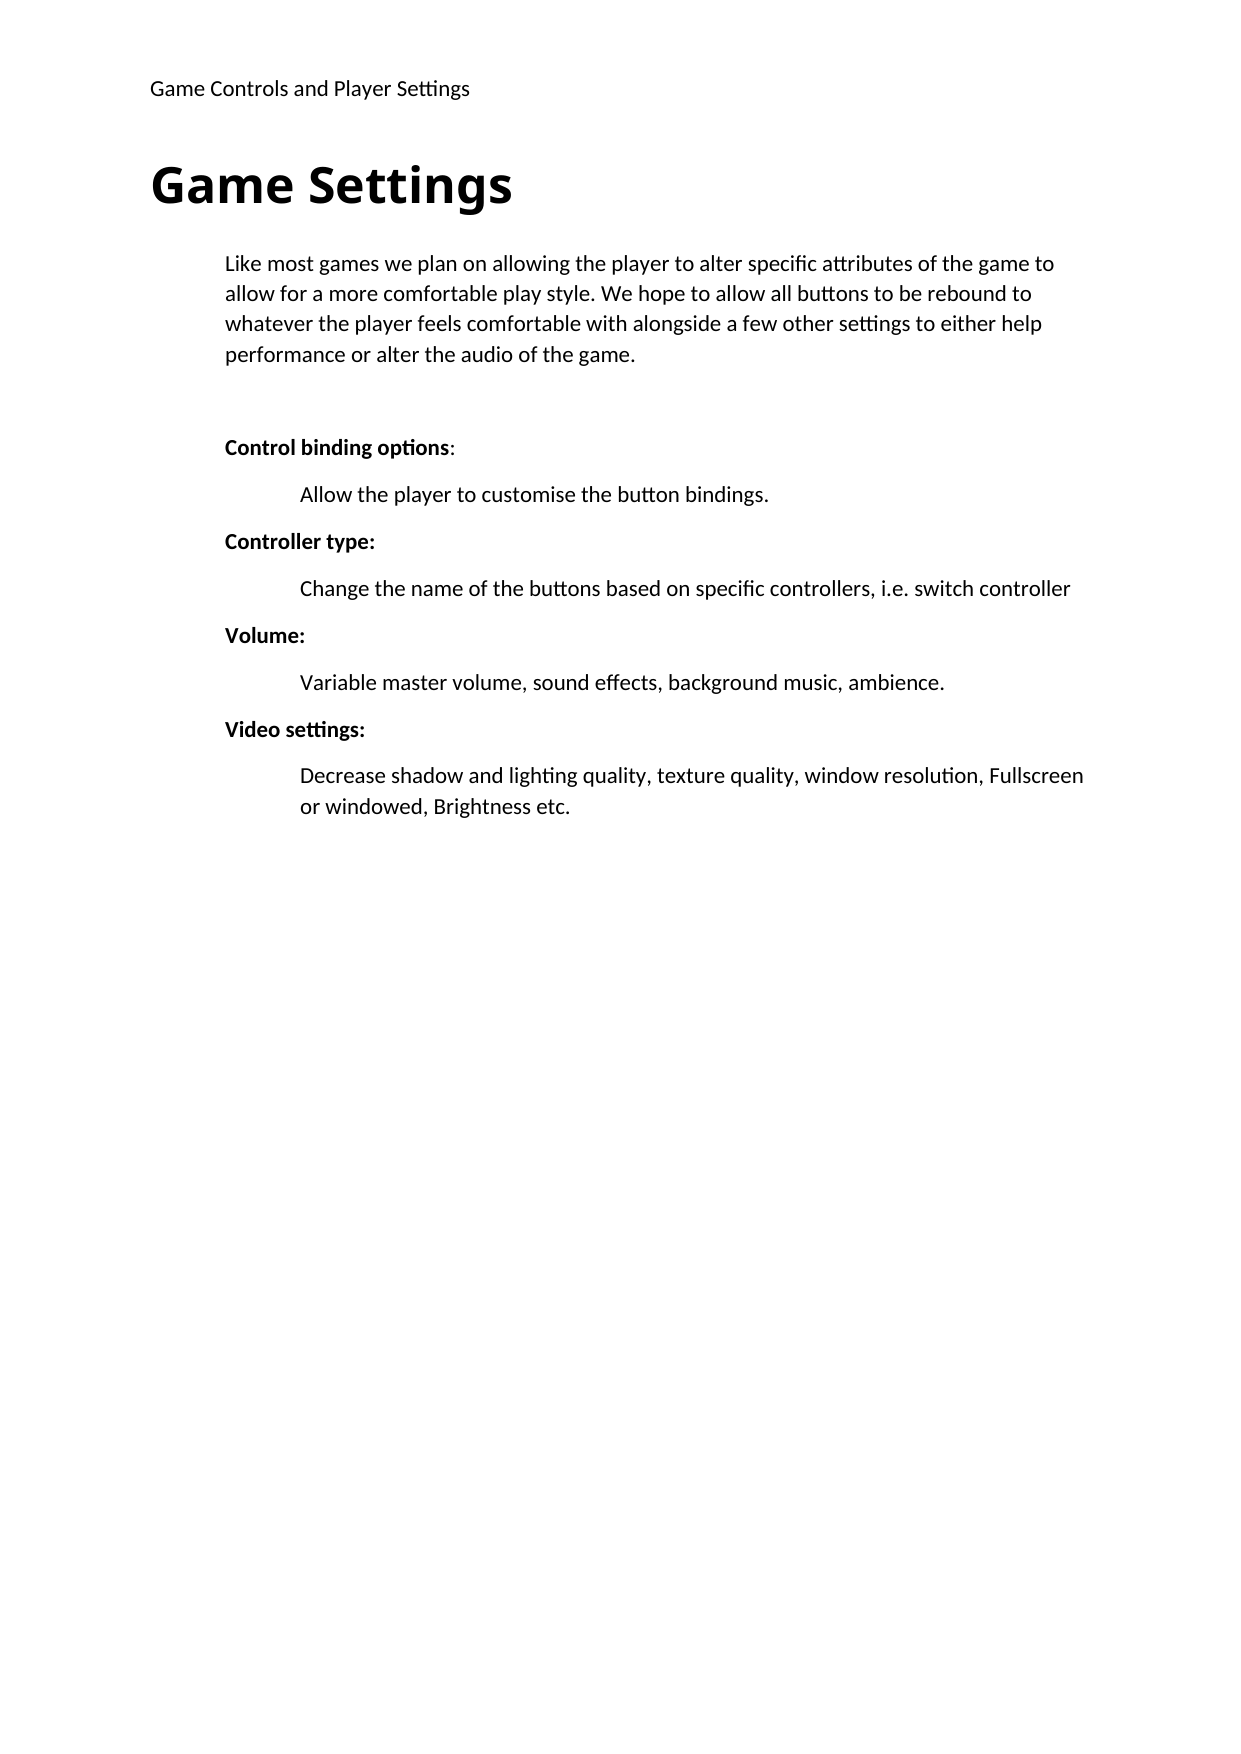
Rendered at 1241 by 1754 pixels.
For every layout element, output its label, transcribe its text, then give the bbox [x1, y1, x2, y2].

text Like most games we plan on allowing the player to alter specific attributes of the game to allow for a more comfortable play style. We hope to allow all buttons to be rebound to whatever the player feels comfortable with alongside a few other settings to either help performance or alter the audio of the game. [225, 249, 1090, 368]
text Variable master volume, sound effects, background music, ambience. [225, 668, 1090, 696]
text Video settings: [225, 715, 1090, 743]
text Control binding options: [225, 433, 1090, 462]
text Change the name of the buttons based on specific controllers, i.e. switch controller [225, 574, 1090, 602]
text Decrease shadow and lighting quality, texture quality, window resolution, Fullscreen or windowed, Brightness etc. [300, 762, 1090, 820]
text Game Settings [150, 150, 1090, 218]
text Volume: [225, 621, 1090, 649]
text Allow the player to customise the button bindings. [225, 480, 1090, 508]
text Controller type: [225, 527, 1090, 555]
